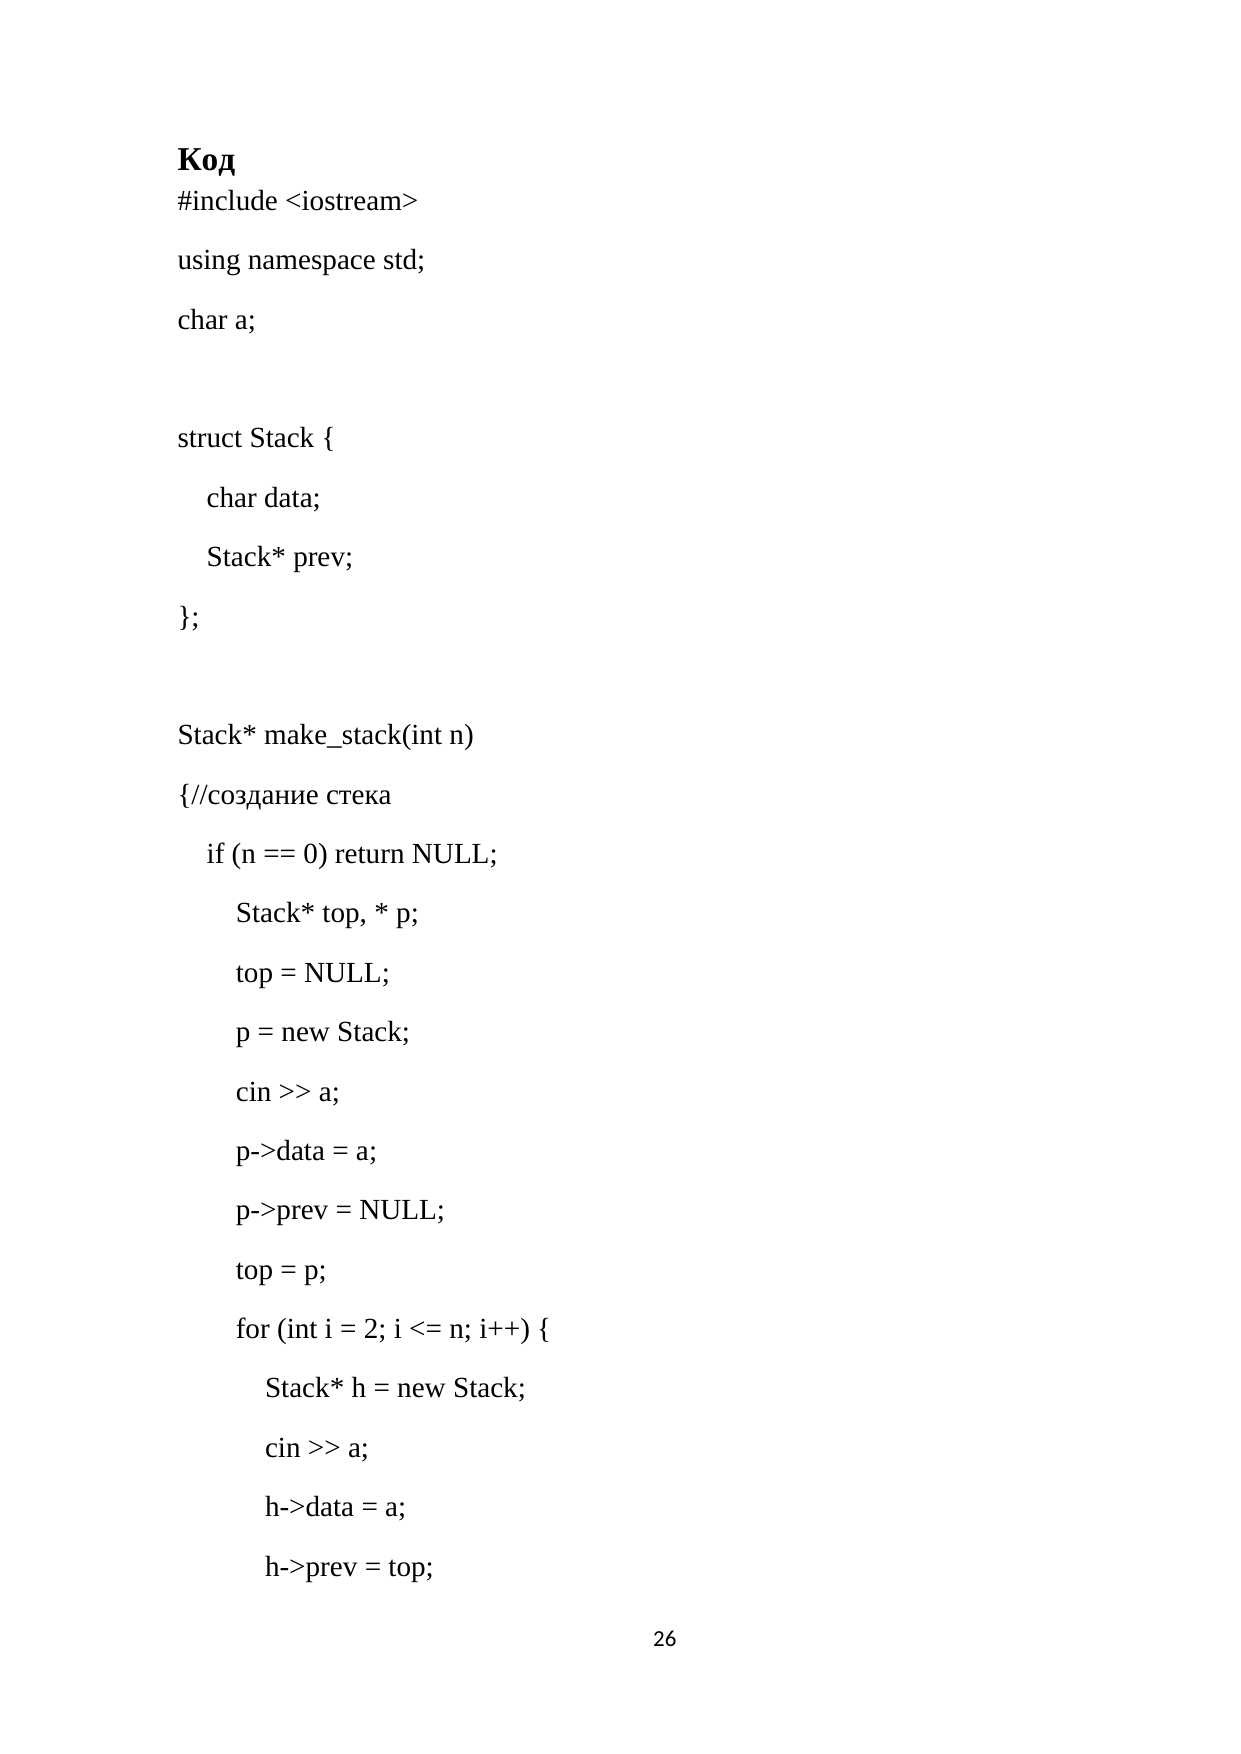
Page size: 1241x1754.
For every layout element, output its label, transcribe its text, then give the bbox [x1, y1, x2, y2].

text for (int i = 2; i <= n; i++) { [177, 1311, 1152, 1345]
text Stack* h = new Stack; [177, 1371, 1152, 1404]
text p->prev = NULL; [177, 1192, 1152, 1226]
text p = new Stack; [177, 1014, 1152, 1048]
text char a; [177, 302, 1152, 335]
text if (n == 0) return NULL; [177, 836, 1152, 870]
text top = p; [177, 1252, 1152, 1285]
subtitle Код [177, 139, 1152, 177]
text Stack* make_stack(int n) [177, 717, 1152, 751]
text {//создание стека [177, 777, 1152, 810]
text using namespace std; [177, 242, 1152, 276]
text h->prev = top; [177, 1549, 1152, 1582]
text p->data = a; [177, 1133, 1152, 1167]
text cin >> a; [177, 1074, 1152, 1107]
text struct Stack { [177, 421, 1152, 454]
text char data; [177, 480, 1152, 513]
text Stack* prev; [177, 539, 1152, 573]
text cin >> a; [177, 1430, 1152, 1463]
text #include <iostream> [177, 183, 1152, 217]
text h->data = a; [177, 1489, 1152, 1523]
text Stack* top, * p; [177, 896, 1152, 929]
text }; [177, 599, 1152, 632]
text top = NULL; [177, 955, 1152, 988]
